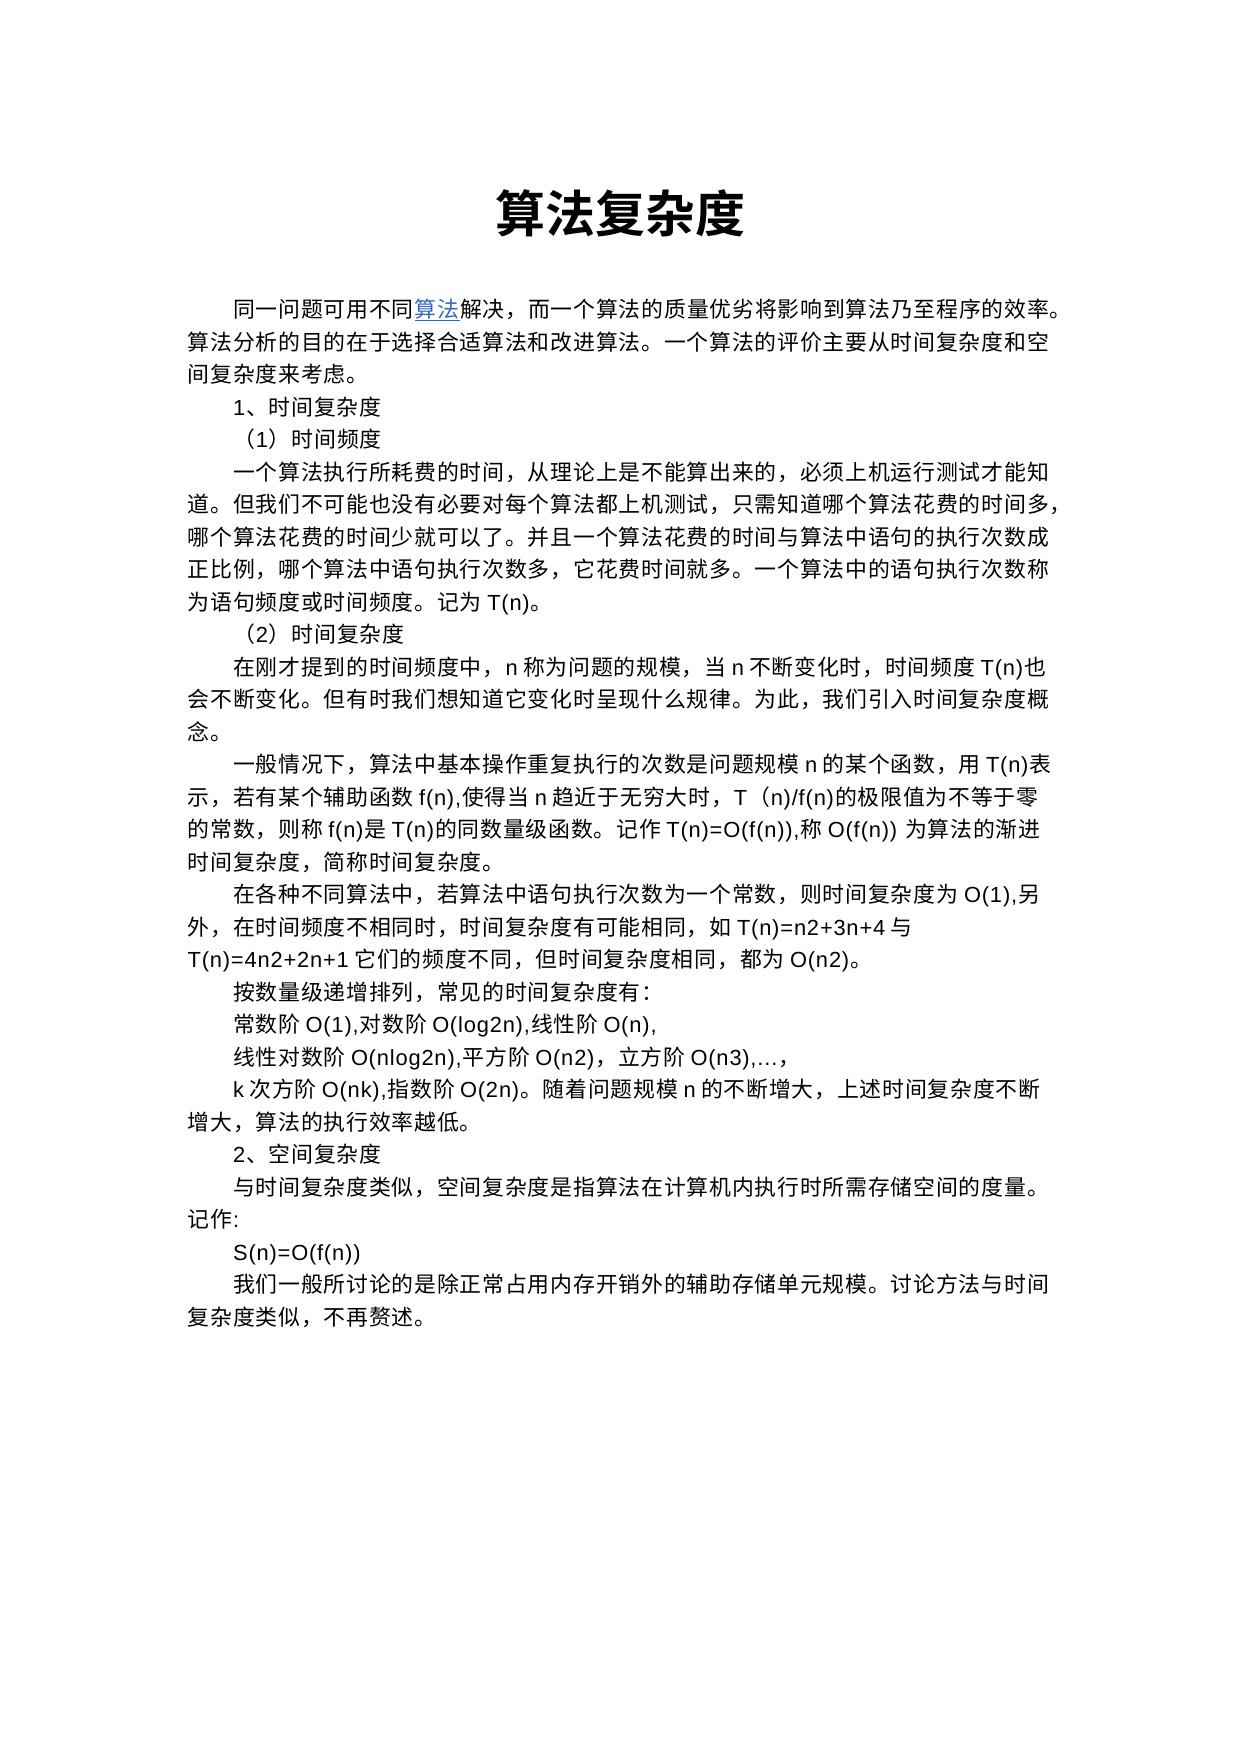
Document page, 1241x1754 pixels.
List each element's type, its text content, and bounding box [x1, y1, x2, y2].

text 我们一般所讨论的是除正常占用内存开销外的辅助存储单元规模。讨论方法与时间复杂度类似，不再赘述。 [187, 1267, 1053, 1332]
text （1）时间频度 [187, 422, 1053, 454]
text 常数阶O(1),对数阶O(log2n),线性阶O(n), [187, 1007, 1053, 1039]
text 2、空间复杂度 [187, 1137, 1053, 1169]
text 一个算法执行所耗费的时间，从理论上是不能算出来的，必须上机运行测试才能知道。但我们不可能也没有必要对每个算法都上机测试，只需知道哪个算法花费的时间多，哪个算法花费的时间少就可以了。并且一个算法花费的时间与算法中语句的执行次数成正比例，哪个算法中语句执行次数多，它花费时间就多。一个算法中的语句执行次数称为语句频度或时间频度。记为T(n)。 [187, 454, 1053, 617]
text 按数量级递增排列，常见的时间复杂度有： [187, 974, 1053, 1007]
text 同一问题可用不同算法解决，而一个算法的质量优劣将影响到算法乃至程序的效率。算法分析的目的在于选择合适算法和改进算法。一个算法的评价主要从时间复杂度和空间复杂度来考虑。 [187, 292, 1053, 389]
text 算法复杂度 [187, 162, 1053, 259]
text （2）时间复杂度 [187, 617, 1053, 649]
text 一般情况下，算法中基本操作重复执行的次数是问题规模n的某个函数，用T(n)表示，若有某个辅助函数f(n),使得当n趋近于无穷大时，T（n)/f(n)的极限值为不等于零的常数，则称f(n)是T(n)的同数量级函数。记作T(n)=O(f(n)),称O(f(n)) 为算法的渐进时间复杂度，简称时间复杂度。 [187, 747, 1053, 877]
text k次方阶O(nk),指数阶O(2n)。随着问题规模n的不断增大，上述时间复杂度不断增大，算法的执行效率越低。 [187, 1072, 1053, 1137]
text 在各种不同算法中，若算法中语句执行次数为一个常数，则时间复杂度为O(1),另外，在时间频度不相同时，时间复杂度有可能相同，如T(n)=n2+3n+4与T(n)=4n2+2n+1它们的频度不同，但时间复杂度相同，都为O(n2)。 [187, 877, 1053, 974]
text 与时间复杂度类似，空间复杂度是指算法在计算机内执行时所需存储空间的度量。记作: [187, 1169, 1053, 1234]
text 在刚才提到的时间频度中，n称为问题的规模，当n不断变化时，时间频度T(n)也会不断变化。但有时我们想知道它变化时呈现什么规律。为此，我们引入时间复杂度概念。 [187, 649, 1053, 747]
text S(n)=O(f(n)) [187, 1234, 1053, 1267]
text 线性对数阶O(nlog2n),平方阶O(n2)，立方阶O(n3),...， [187, 1039, 1053, 1072]
text 1、时间复杂度 [187, 389, 1053, 422]
